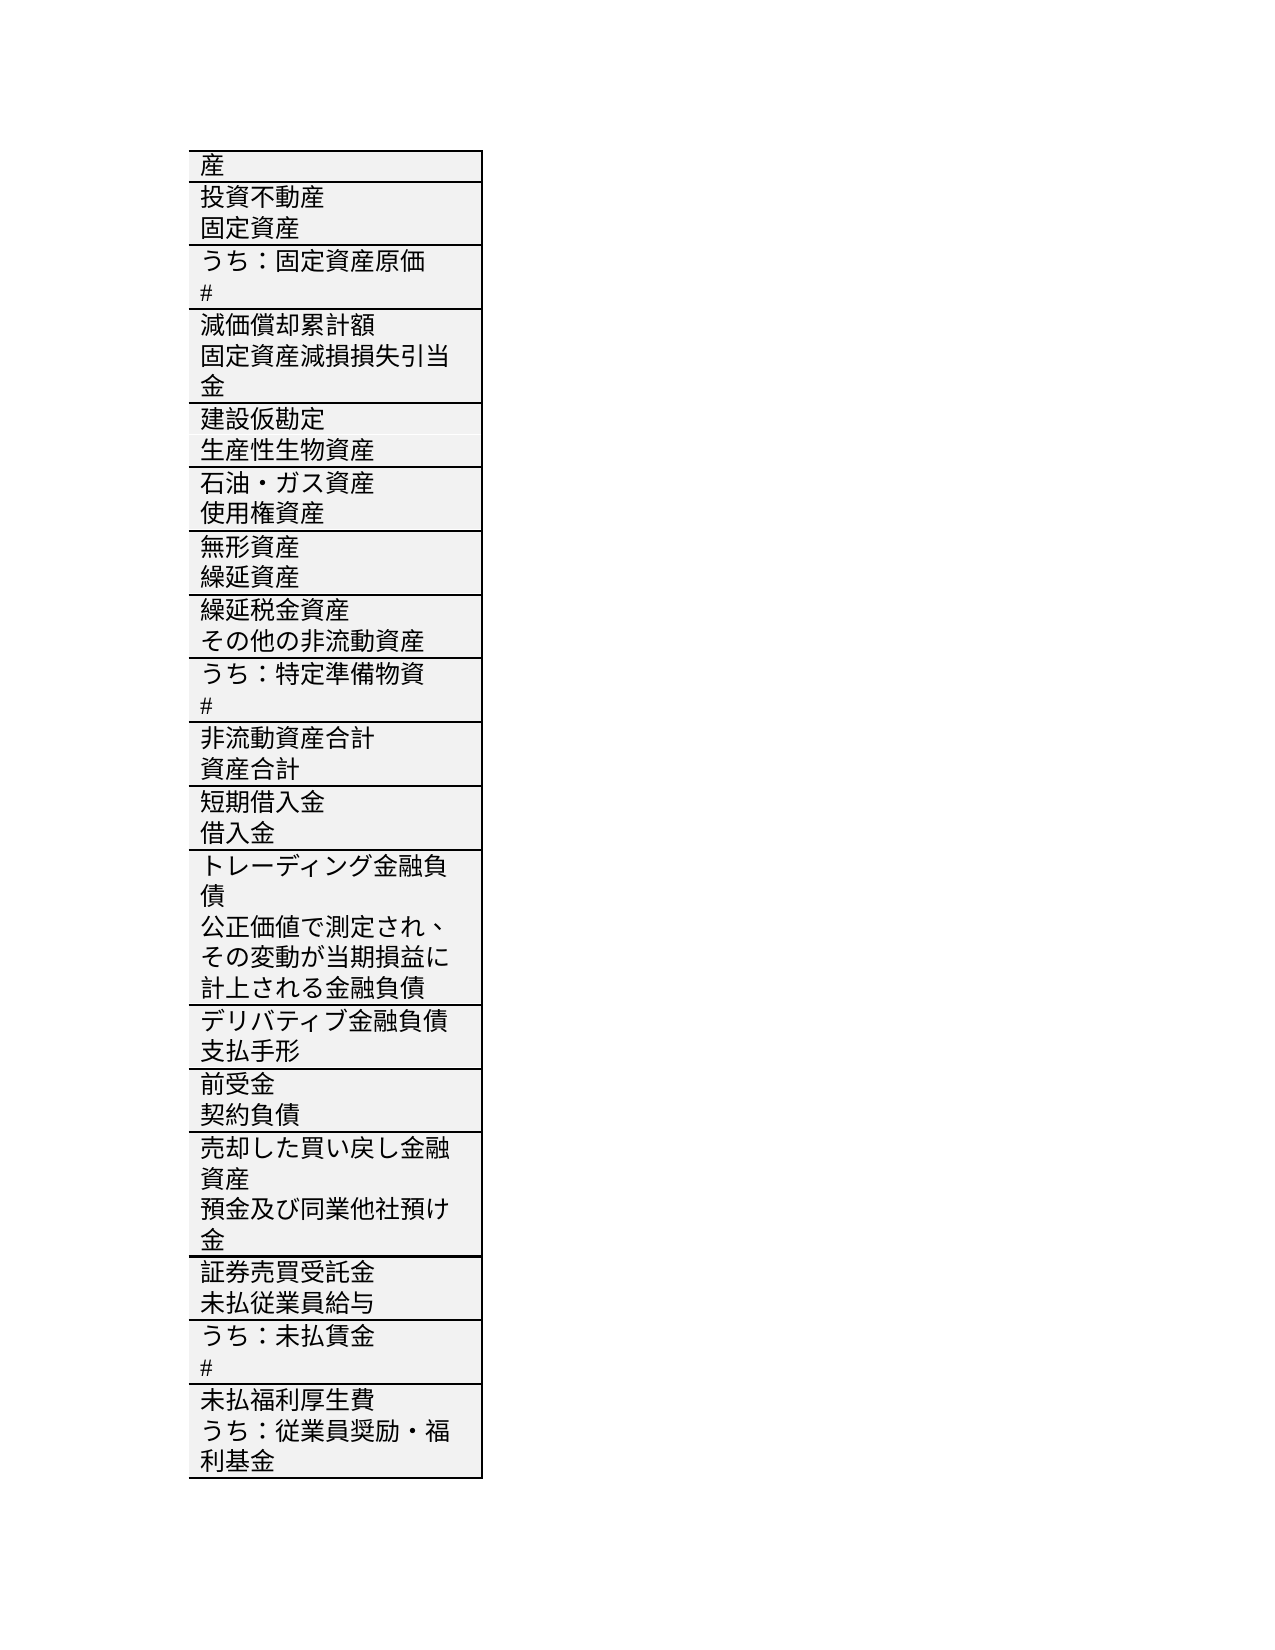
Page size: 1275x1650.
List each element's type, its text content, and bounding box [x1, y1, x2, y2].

table_cell 短期借入金 [189, 787, 481, 818]
table_cell 使用権資産 [189, 498, 481, 529]
table_cell 契約負債 [189, 1100, 481, 1131]
table_cell トレーディング金融負債 [189, 851, 481, 912]
table_cell 非流動資産合計 [189, 723, 481, 754]
table_cell 投資不動産 [189, 183, 481, 213]
table_cell デリバティブ金融負債 [189, 1006, 481, 1036]
table_cell # [189, 690, 481, 721]
table_cell 預金及び同業他社預け金 [189, 1194, 481, 1255]
table_cell 売却した買い戻し金融資産 [189, 1133, 481, 1194]
table_cell # [189, 277, 481, 308]
table_cell 資産合計 [189, 754, 481, 785]
table_cell その他の非流動資産 [189, 626, 481, 657]
table_cell 前受金 [189, 1070, 481, 1100]
table_cell 固定資産減損損失引当金 [189, 341, 481, 402]
table_cell # [189, 1352, 481, 1383]
table_cell 繰延税金資産 [189, 596, 481, 626]
table_cell 未払福利厚生費 [189, 1385, 481, 1416]
table_cell 減価償却累計額 [189, 310, 481, 341]
table_cell 公正価値で測定され、その変動が当期損益に計上される金融負債 [189, 912, 481, 1003]
table_cell 生産性生物資産 [189, 435, 481, 466]
table_cell 借入金 [189, 818, 481, 849]
table_cell うち：固定資産原価 [189, 246, 481, 277]
table_cell 固定資産 [189, 213, 481, 244]
table_cell 繰延資産 [189, 562, 481, 593]
table_cell 未払従業員給与 [189, 1288, 481, 1319]
table_cell 無形資産 [189, 532, 481, 562]
table_cell うち：未払賃金 [189, 1321, 481, 1352]
table_cell 石油・ガス資産 [189, 468, 481, 498]
table_cell うち：特定準備物資 [189, 659, 481, 690]
table_cell 支払手形 [189, 1036, 481, 1067]
table_cell 建設仮勘定 [189, 404, 481, 434]
table_cell うち：従業員奨励・福利基金 [189, 1416, 481, 1477]
table_cell その他の非流動金融資産 [189, 152, 481, 181]
table_cell 証券売買受託金 [189, 1258, 481, 1288]
